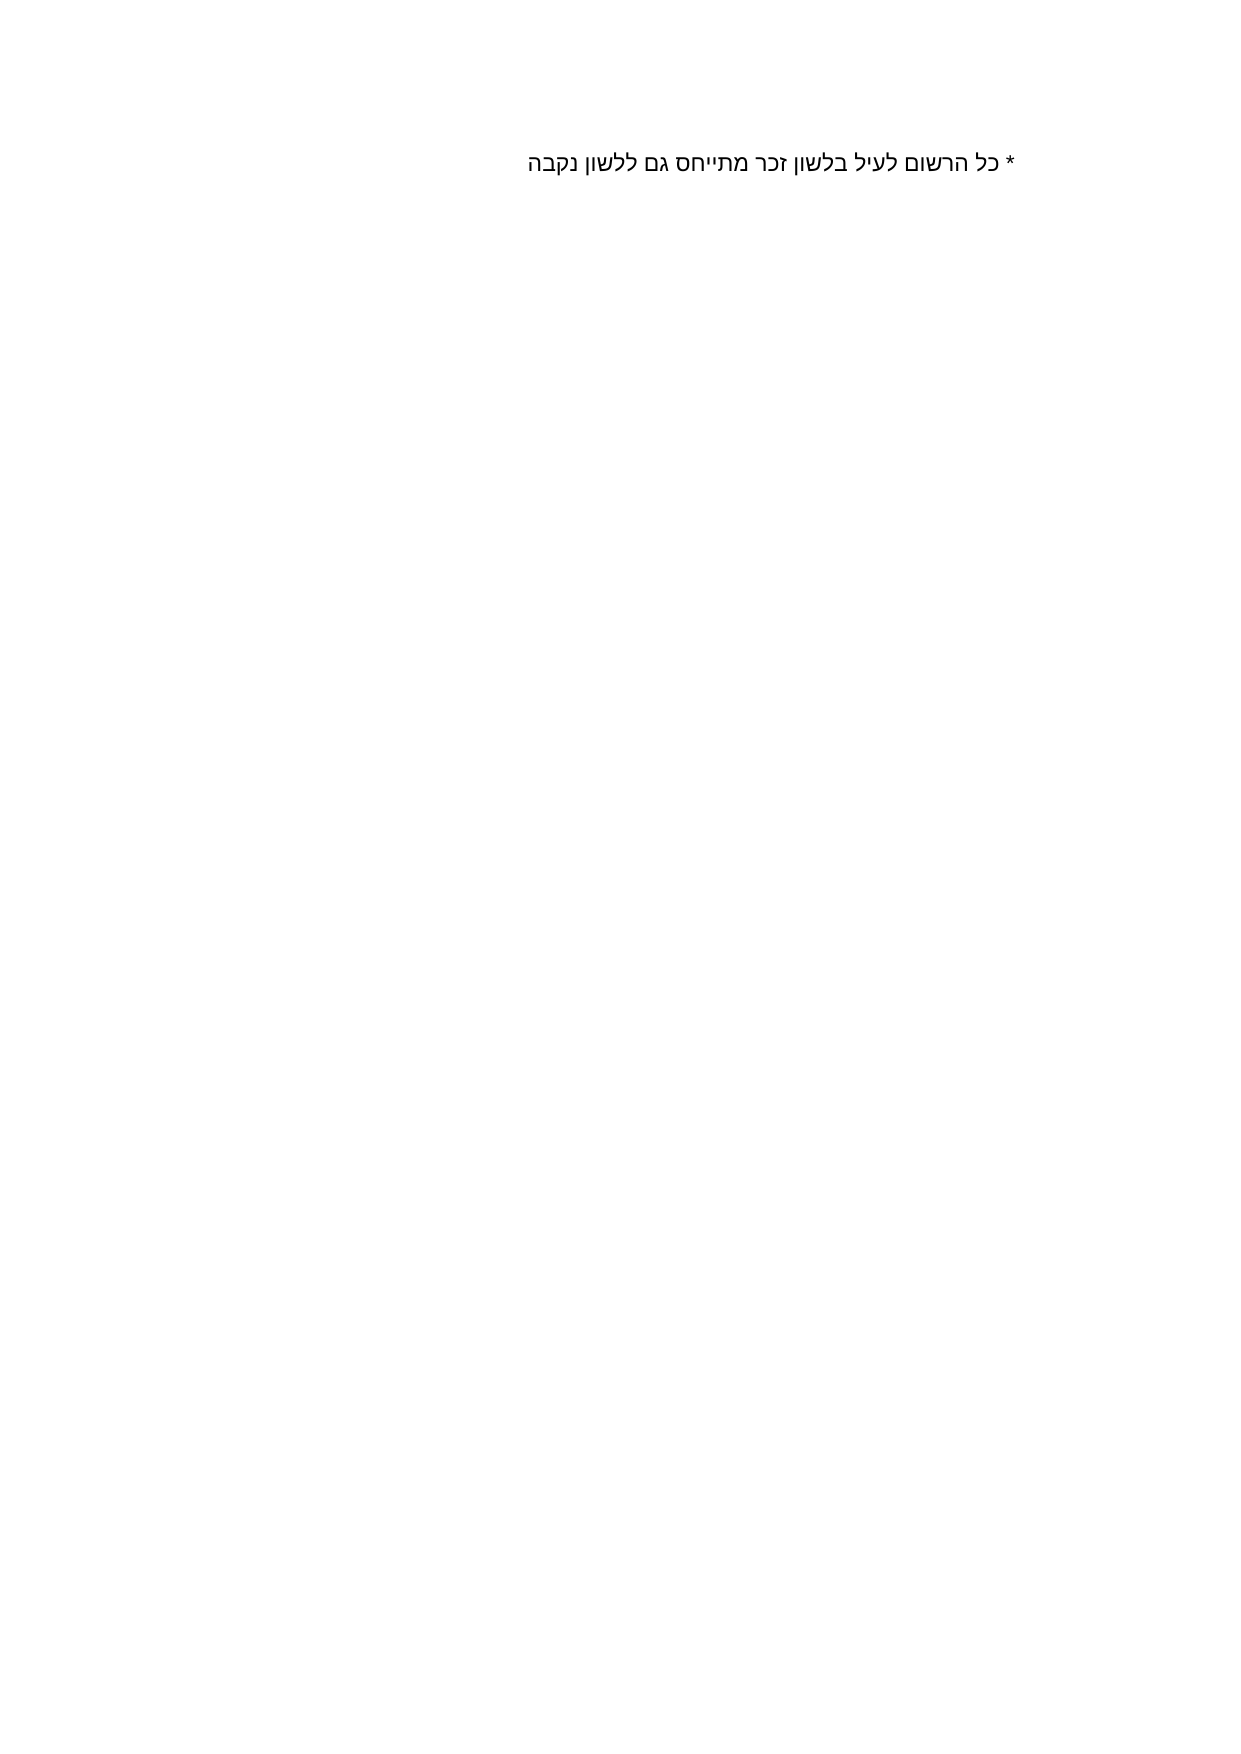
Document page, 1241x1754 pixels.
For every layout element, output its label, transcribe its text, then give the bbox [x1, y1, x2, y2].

list * כל הרשום לעיל בלשון זכר מתייחס גם ללשון נקבה [150, 150, 1015, 176]
